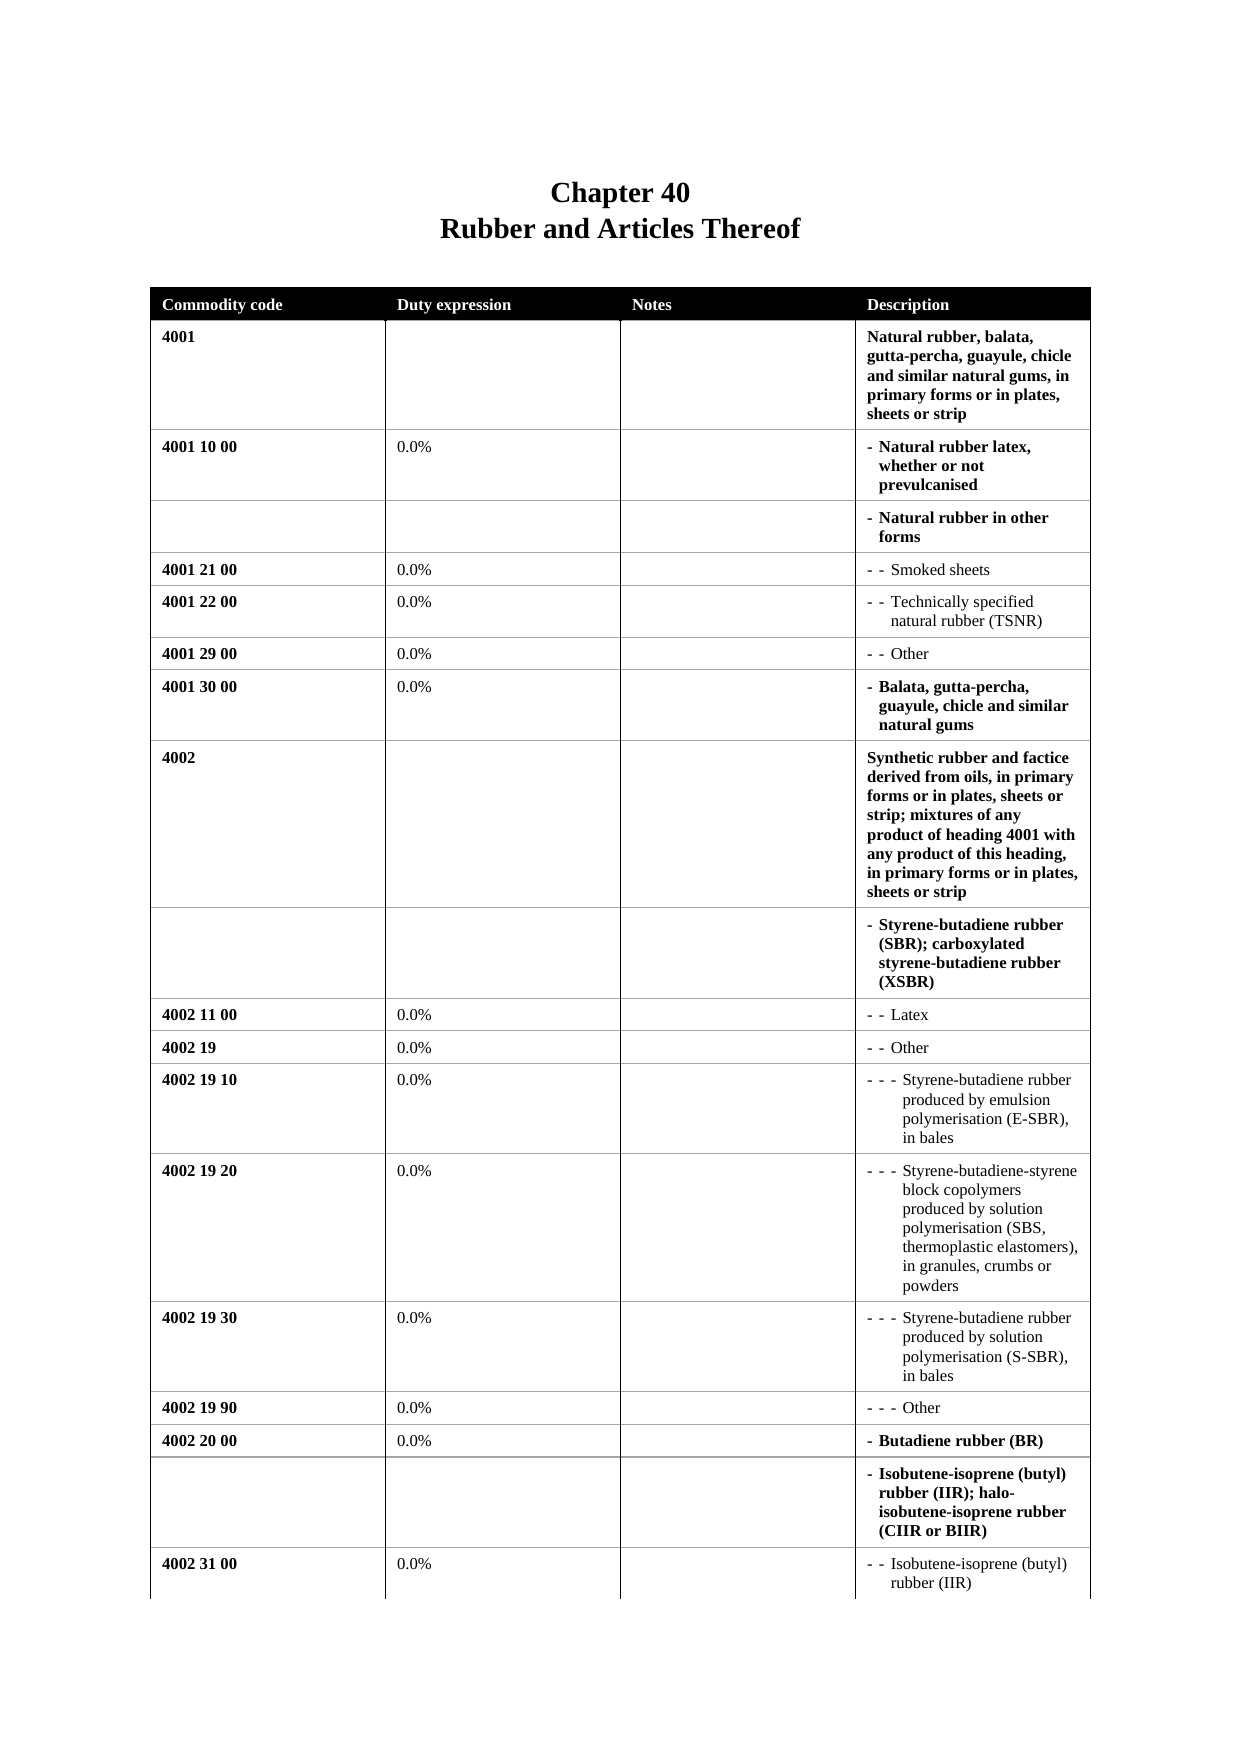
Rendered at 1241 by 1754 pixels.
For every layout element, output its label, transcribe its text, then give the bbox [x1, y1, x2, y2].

table_cell [386, 501, 620, 552]
table_cell [621, 1425, 855, 1456]
table_cell 4001 22 00 [151, 586, 385, 637]
table_cell Synthetic rubber and factice derived from oils, in primary forms or in plates, sheets or strip; mixtures of any product of heading 4001 with any product of this heading, in primary forms or in plates, sheets or strip [856, 741, 1090, 907]
table_cell - - - Styrene-butadiene rubber produced by emulsion polymerisation (E-SBR), in bales [856, 1064, 1090, 1153]
table_cell [621, 1302, 855, 1391]
table_cell [386, 741, 620, 907]
table_cell - - Other [856, 638, 1090, 669]
table_cell 4002 19 30 [151, 1302, 385, 1391]
table_cell 4001 10 00 [151, 430, 385, 500]
table_cell [151, 908, 385, 997]
table_cell [621, 638, 855, 669]
table_cell 4001 29 00 [151, 638, 385, 669]
table_cell 0.0% [386, 1031, 620, 1063]
table_cell 0.0% [386, 670, 620, 740]
table_cell 0.0% [386, 553, 620, 585]
table_cell [621, 501, 855, 552]
table_cell [621, 741, 855, 907]
subtitle Chapter 40 Rubber and Articles Thereof [150, 175, 1090, 245]
table_cell 0.0% [386, 1302, 620, 1391]
table_cell 4002 19 [151, 1031, 385, 1063]
table_cell [621, 586, 855, 637]
table_cell [621, 321, 855, 429]
table_cell 4001 [151, 321, 385, 429]
table_cell 4002 19 90 [151, 1392, 385, 1424]
table_cell [151, 1458, 385, 1547]
table_cell 0.0% [386, 999, 620, 1030]
table_cell [621, 430, 855, 500]
table_cell 0.0% [386, 586, 620, 637]
table_cell - - Isobutene-isoprene (butyl) rubber (IIR) [856, 1548, 1090, 1598]
table_cell [386, 908, 620, 997]
table_header Notes [622, 288, 856, 320]
table_cell - Isobutene-isoprene (butyl) rubber (IIR); halo-isobutene-isoprene rubber (CIIR or BIIR) [856, 1458, 1090, 1547]
table_cell 4001 21 00 [151, 553, 385, 585]
table_cell [621, 1031, 855, 1063]
table_cell - Styrene-butadiene rubber (SBR); carboxylated styrene-butadiene rubber (XSBR) [856, 908, 1090, 997]
table_cell - Butadiene rubber (BR) [856, 1425, 1090, 1456]
table_cell 4002 11 00 [151, 999, 385, 1030]
table_cell [151, 501, 385, 552]
table_cell [621, 670, 855, 740]
table_cell 4002 20 00 [151, 1425, 385, 1456]
table_cell [621, 1458, 855, 1547]
table_cell 0.0% [386, 638, 620, 669]
table_cell - Natural rubber latex, whether or not prevulcanised [856, 430, 1090, 500]
table_cell [621, 1154, 855, 1301]
table_cell 0.0% [386, 1548, 620, 1598]
table_cell - Natural rubber in other forms [856, 501, 1090, 552]
table_cell - - Latex [856, 999, 1090, 1030]
table_cell [621, 1548, 855, 1598]
table_header Commodity code [151, 288, 384, 320]
table_header Description [856, 288, 1090, 320]
table_cell 0.0% [386, 1064, 620, 1153]
table_cell - - Other [856, 1031, 1090, 1063]
table_cell 4001 30 00 [151, 670, 385, 740]
table_cell [621, 553, 855, 585]
table_cell 0.0% [386, 1425, 620, 1456]
table_cell 0.0% [386, 1392, 620, 1424]
table_cell - - Technically specified natural rubber (TSNR) [856, 586, 1090, 637]
table_cell 4002 [151, 741, 385, 907]
table_cell [386, 321, 620, 429]
table_cell [621, 1392, 855, 1424]
table_cell 4002 19 10 [151, 1064, 385, 1153]
table_cell - Balata, gutta-percha, guayule, chicle and similar natural gums [856, 670, 1090, 740]
table_cell - - - Styrene-butadiene rubber produced by solution polymerisation (S-SBR), in bales [856, 1302, 1090, 1391]
table_cell - - Smoked sheets [856, 553, 1090, 585]
table_header Duty expression [387, 288, 619, 320]
table_cell [621, 999, 855, 1030]
table_cell 0.0% [386, 430, 620, 500]
table_cell 0.0% [386, 1154, 620, 1301]
table_cell 4002 19 20 [151, 1154, 385, 1301]
table_cell [621, 908, 855, 997]
table_cell 4002 31 00 [151, 1548, 385, 1598]
table_cell - - - Other [856, 1392, 1090, 1424]
table_cell - - - Styrene-butadiene-styrene block copolymers produced by solution polymerisation (SBS, thermoplastic elastomers), in granules, crumbs or powders [856, 1154, 1090, 1301]
table_cell Natural rubber, balata, gutta-percha, guayule, chicle and similar natural gums, in primary forms or in plates, sheets or strip [856, 321, 1090, 429]
table_cell [386, 1458, 620, 1547]
table_cell [621, 1064, 855, 1153]
